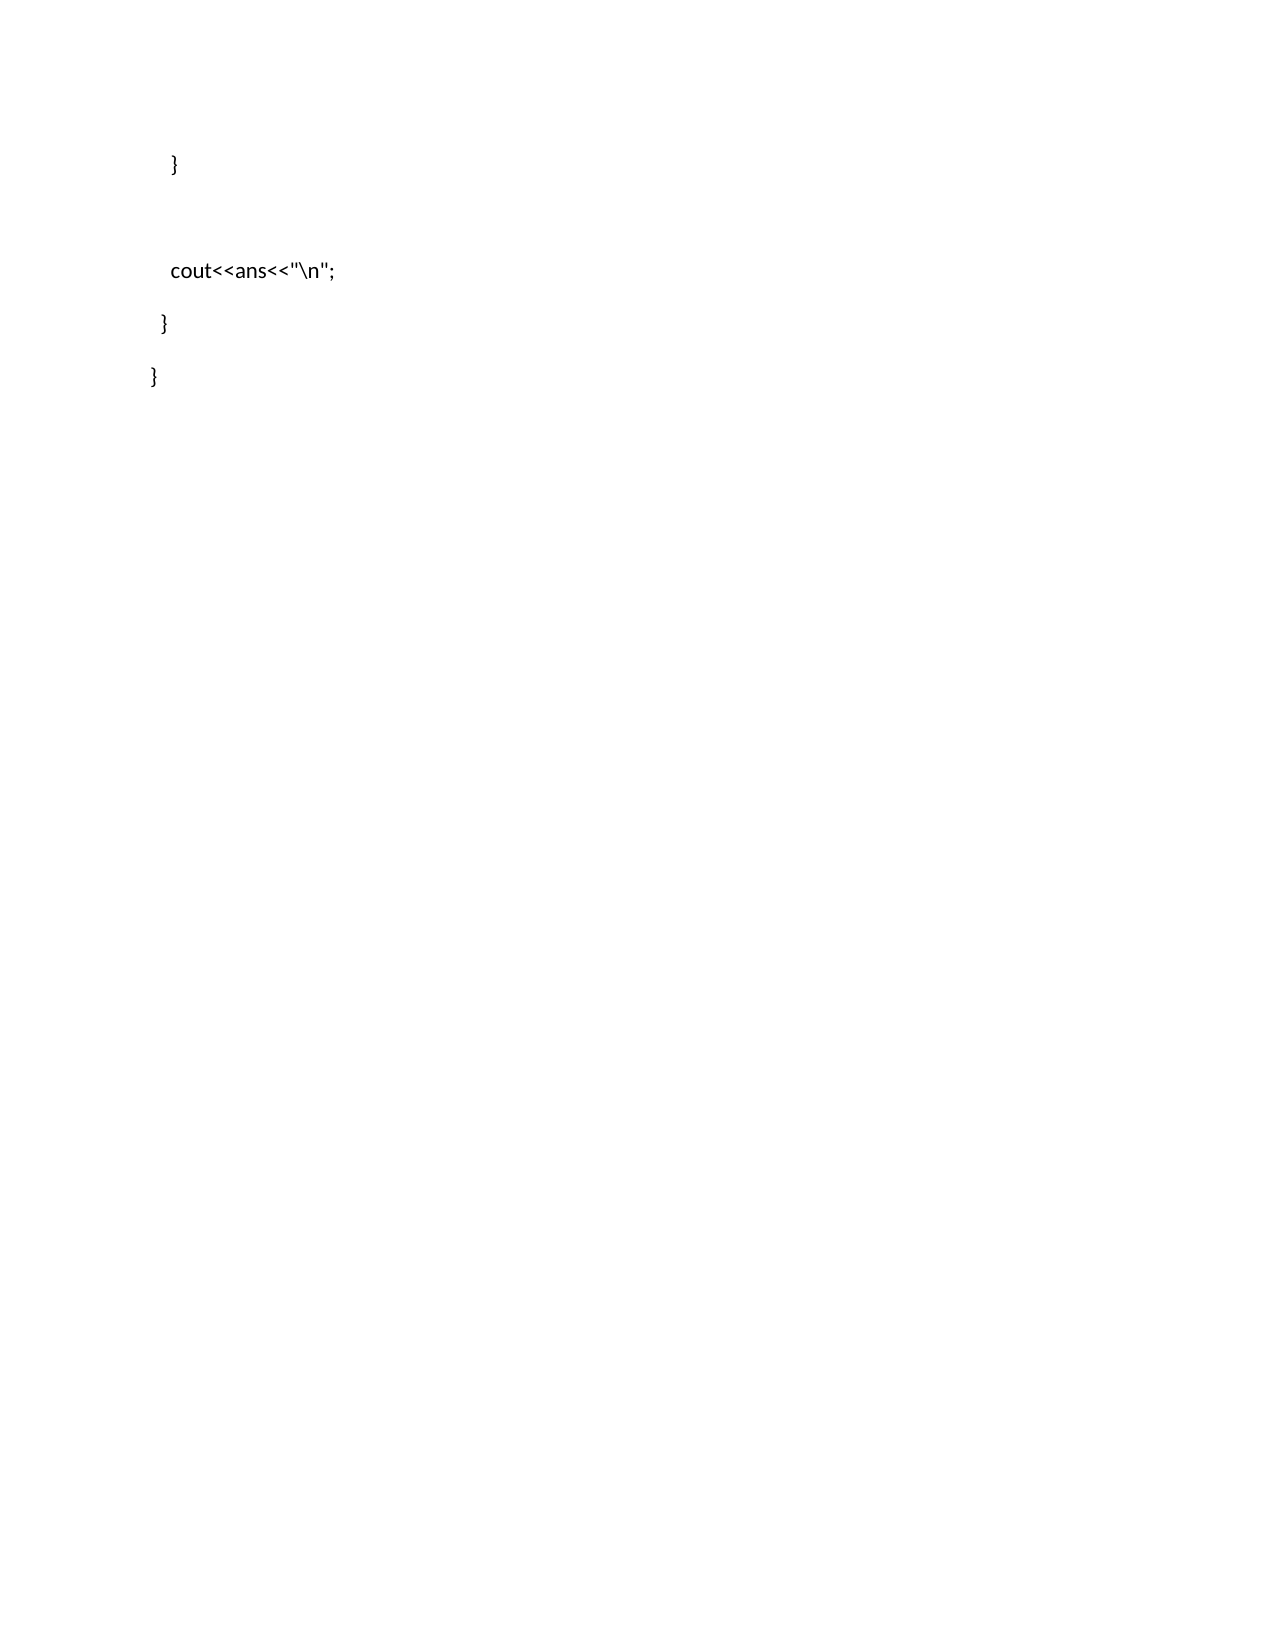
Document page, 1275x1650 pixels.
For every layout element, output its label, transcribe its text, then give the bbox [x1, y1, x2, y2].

text } [150, 362, 1125, 390]
text } [150, 309, 1125, 337]
text cout<<ans<<"\n"; [150, 256, 1125, 284]
text } [150, 150, 1125, 178]
